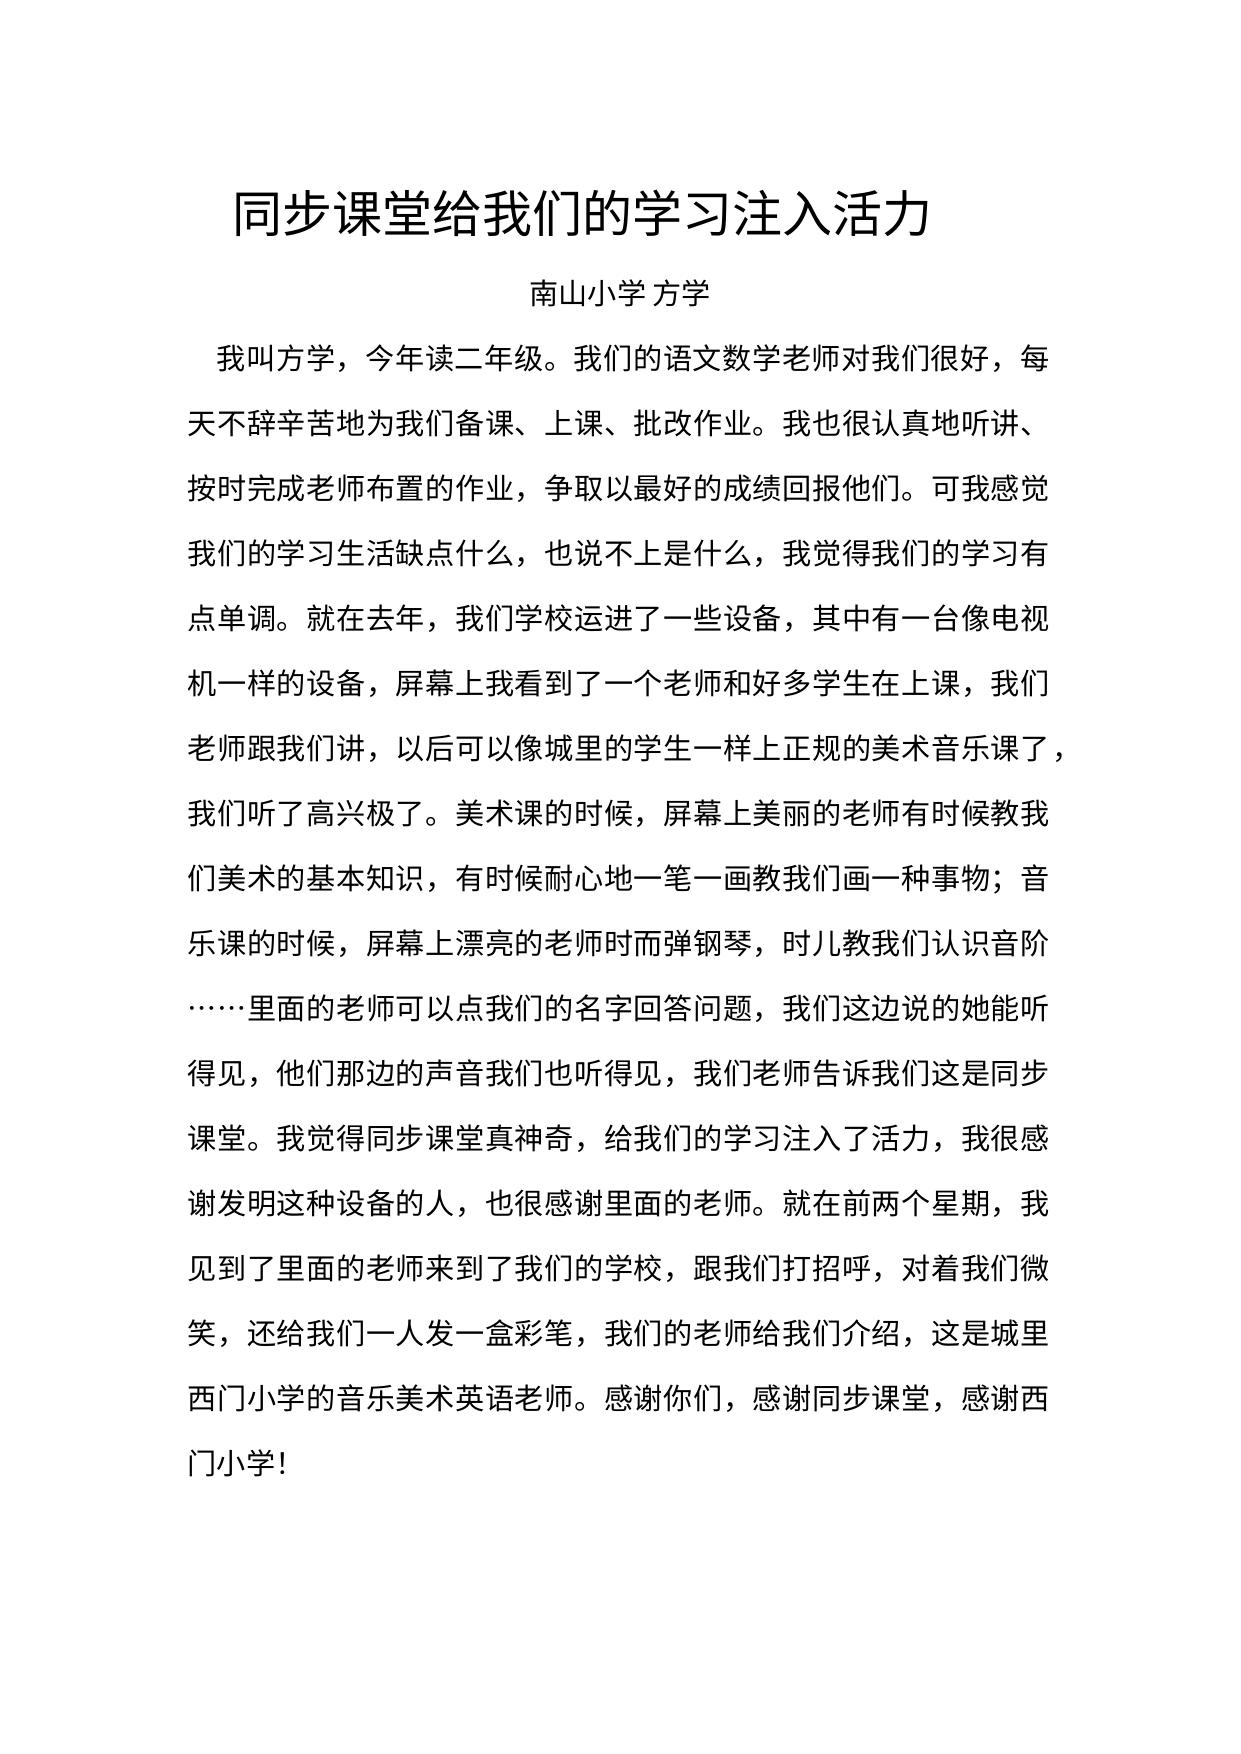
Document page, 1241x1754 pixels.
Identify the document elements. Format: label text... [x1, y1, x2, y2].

text 南山小学 方学 [187, 259, 1053, 324]
text 我叫方学，今年读二年级。我们的语文数学老师对我们很好，每天不辞辛苦地为我们备课、上课、批改作业。我也很认真地听讲、按时完成老师布置的作业，争取以最好的成绩回报他们。可我感觉我们的学习生活缺点什么，也说不上是什么，我觉得我们的学习有点单调。就在去年，我们学校运进了一些设备，其中有一台像电视机一样的设备，屏幕上我看到了一个老师和好多学生在上课，我们老师跟我们讲，以后可以像城里的学生一样上正规的美术音乐课了，我们听了高兴极了。美术课的时候，屏幕上美丽的老师有时候教我们美术的基本知识，有时候耐心地一笔一画教我们画一种事物；音乐课的时候，屏幕上漂亮的老师时而弹钢琴，时儿教我们认识音阶……里面的老师可以点我们的名字回答问题，我们这边说的她能听得见，他们那边的声音我们也听得见，我们老师告诉我们这是同步课堂。我觉得同步课堂真神奇，给我们的学习注入了活力，我很感谢发明这种设备的人，也很感谢里面的老师。就在前两个星期，我见到了里面的老师来到了我们的学校，跟我们打招呼，对着我们微笑，还给我们一人发一盒彩笔，我们的老师给我们介绍，这是城里西门小学的音乐美术英语老师。感谢你们，感谢同步课堂，感谢西门小学！ [187, 324, 1053, 1494]
text 同步课堂给我们的学习注入活力 [187, 162, 1053, 259]
